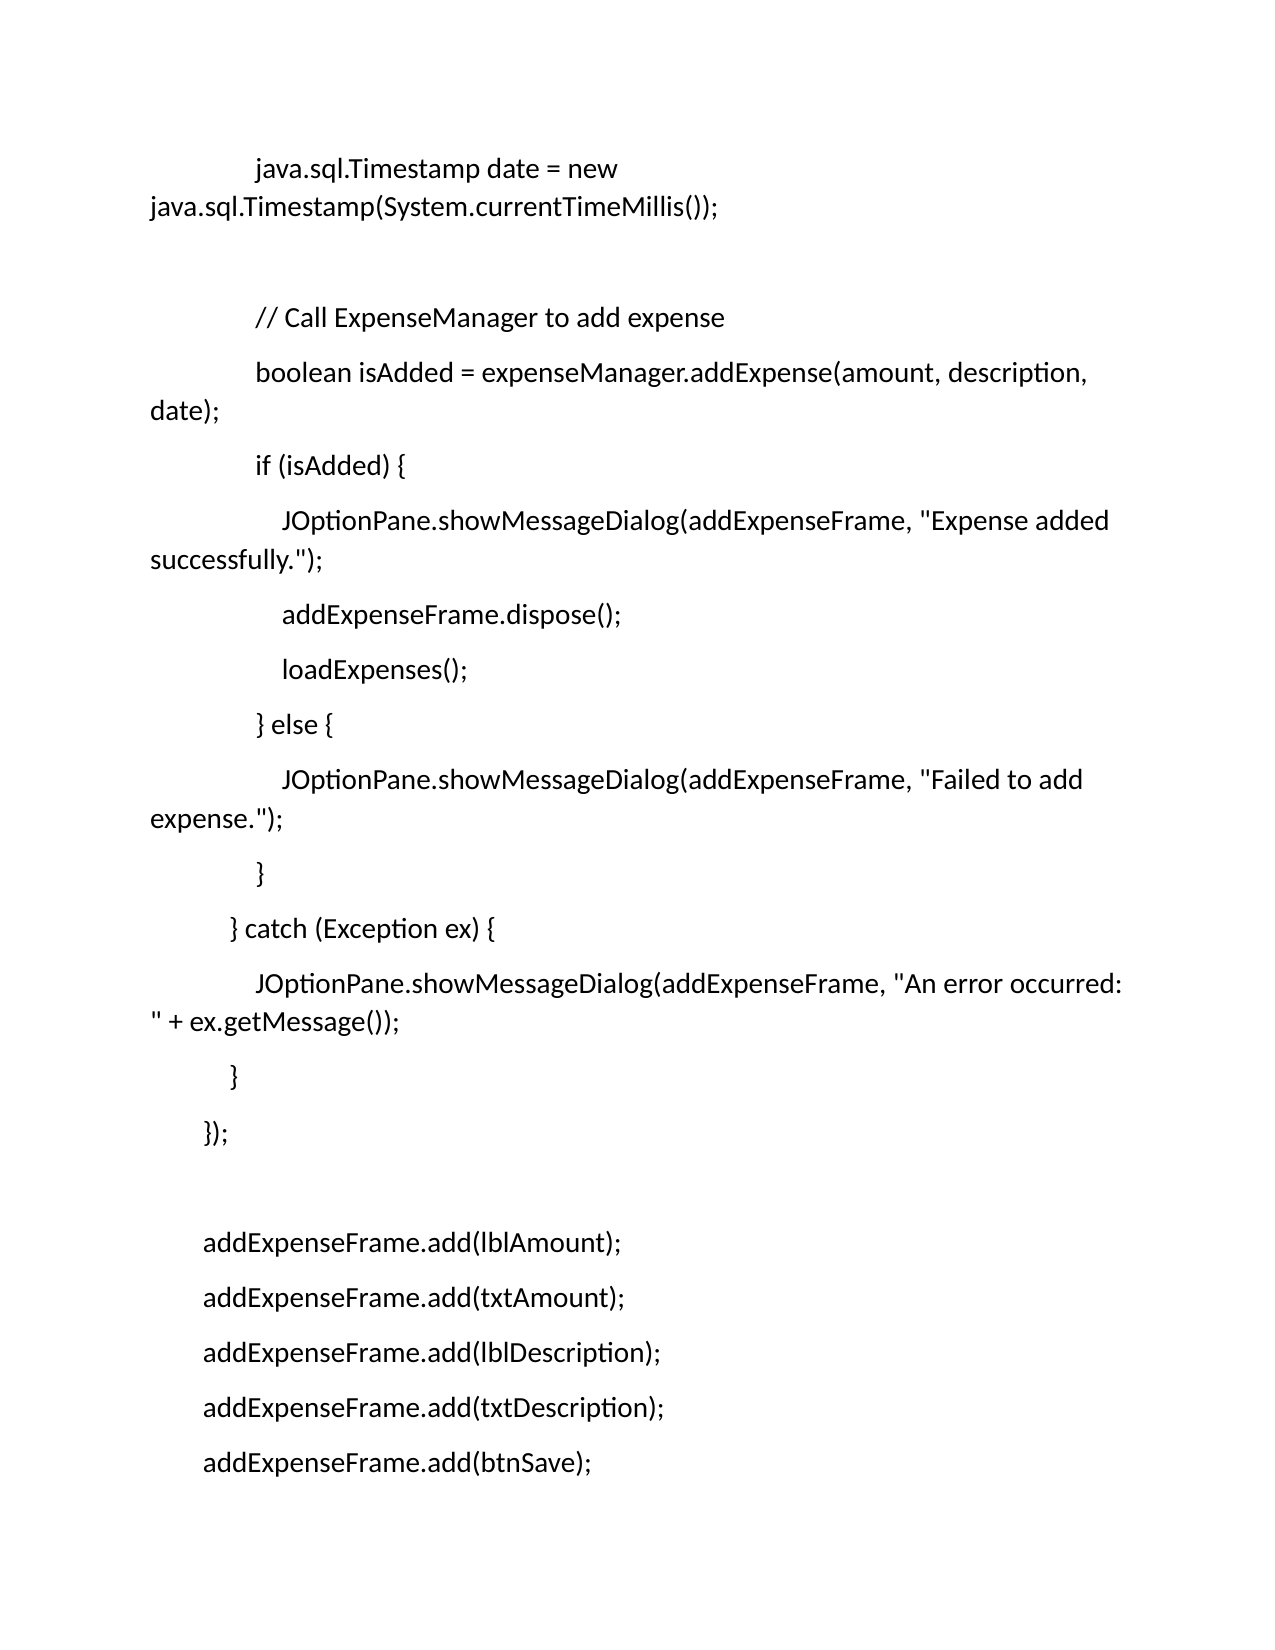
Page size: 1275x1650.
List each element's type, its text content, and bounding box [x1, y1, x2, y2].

text addExpenseFrame.add(lblDescription); [150, 1334, 1125, 1370]
text // Call ExpenseManager to add expense [150, 299, 1125, 334]
text addExpenseFrame.add(txtDescription); [150, 1389, 1125, 1425]
text JOptionPane.showMessageDialog(addExpenseFrame, "Failed to add expense."); [150, 761, 1125, 835]
text java.sql.Timestamp date = new java.sql.Timestamp(System.currentTimeMillis()); [150, 150, 1125, 224]
text }); [150, 1114, 1125, 1149]
text if (isAdded) { [150, 447, 1125, 483]
text loadExpenses(); [150, 651, 1125, 687]
text JOptionPane.showMessageDialog(addExpenseFrame, "Expense added successfully."); [150, 502, 1125, 576]
text } else { [150, 706, 1125, 742]
text addExpenseFrame.dispose(); [150, 596, 1125, 632]
text addExpenseFrame.add(btnSave); [150, 1444, 1125, 1480]
text JOptionPane.showMessageDialog(addExpenseFrame, "An error occurred: " + ex.getMessage()); [150, 965, 1125, 1039]
text } [150, 1058, 1125, 1094]
text } catch (Exception ex) { [150, 910, 1125, 946]
text addExpenseFrame.add(txtAmount); [150, 1279, 1125, 1314]
text addExpenseFrame.add(lblAmount); [150, 1224, 1125, 1259]
text boolean isAdded = expenseManager.addExpense(amount, description, date); [150, 354, 1125, 428]
text } [150, 855, 1125, 890]
